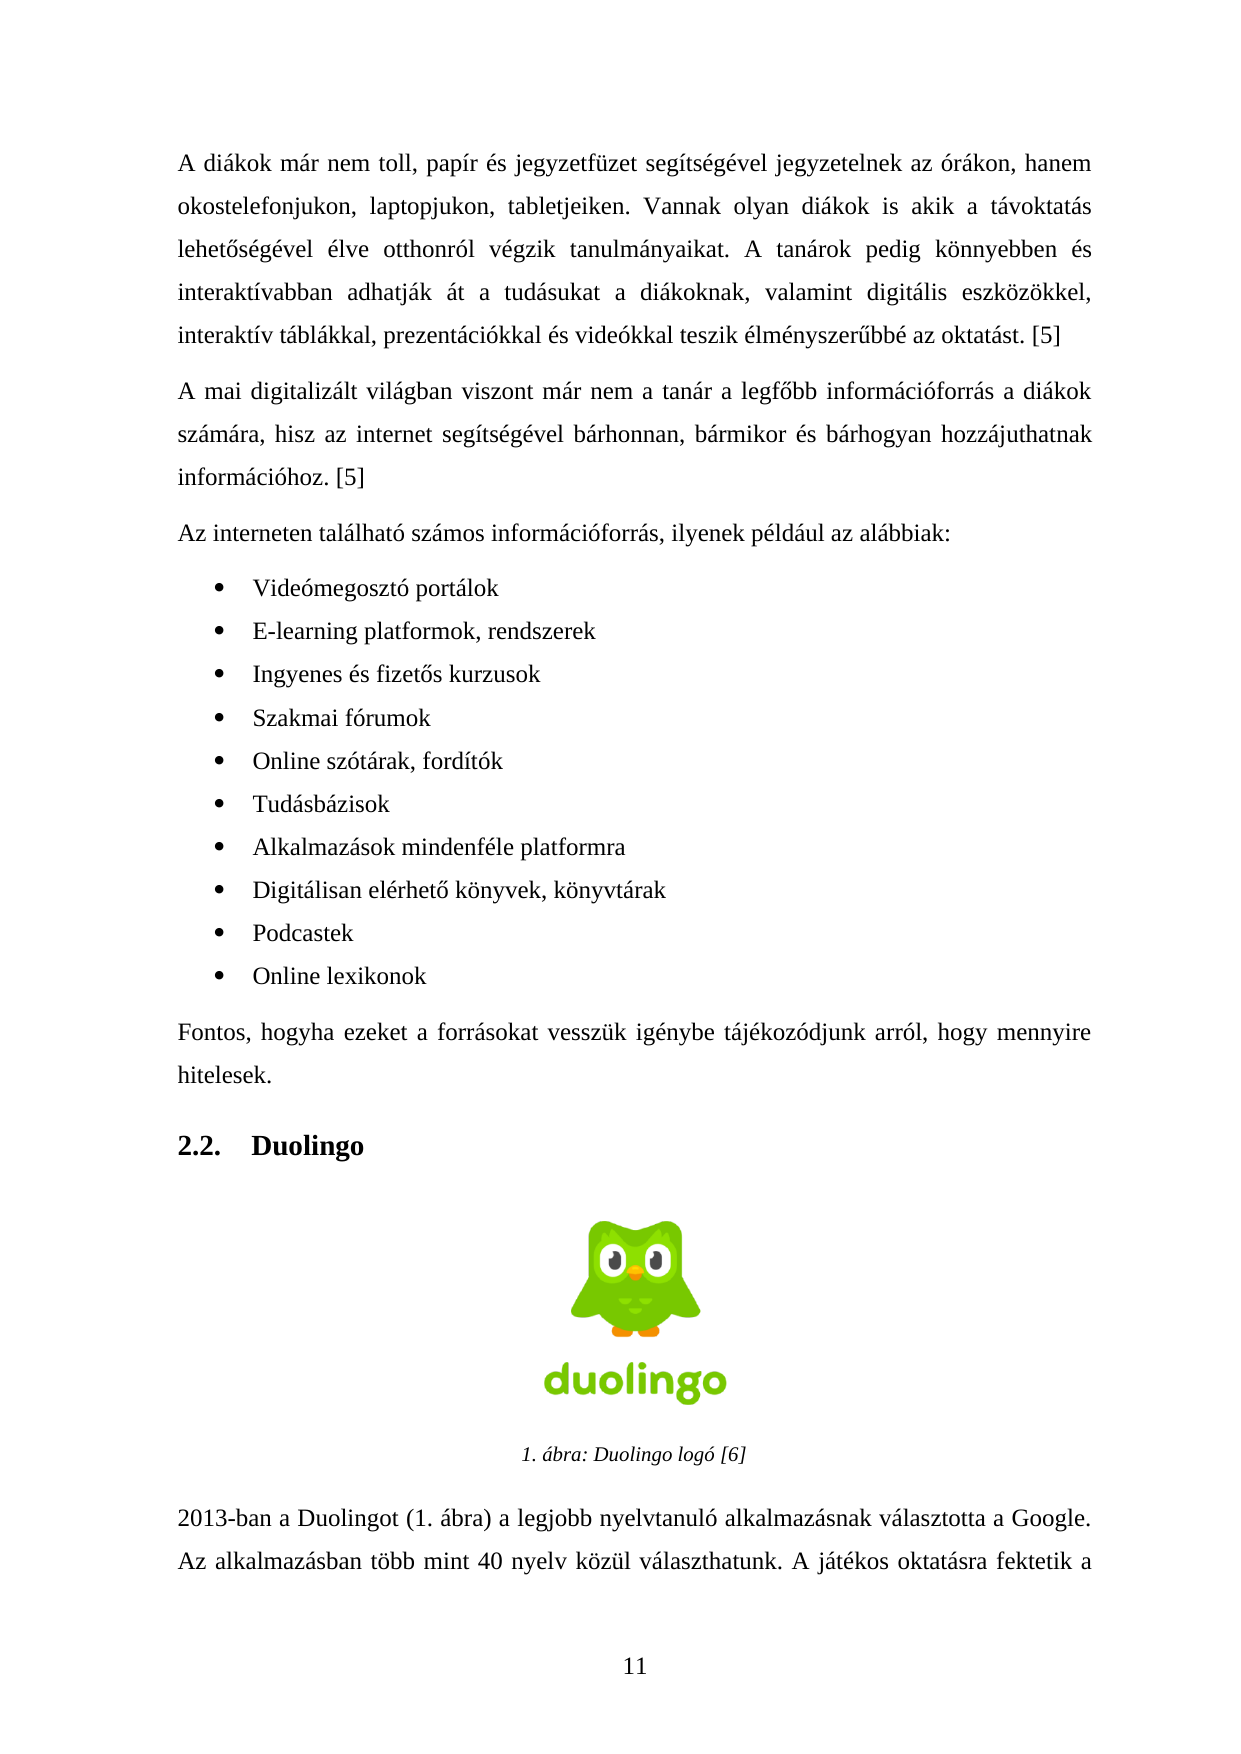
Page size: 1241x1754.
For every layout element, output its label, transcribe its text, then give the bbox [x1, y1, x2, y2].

list Online lexikonok [215, 961, 1092, 990]
list Podcastek [215, 918, 1092, 947]
text Fontos, hogyha ezeket a forrásokat vesszük igénybe tájékozódjunk arról, hogy mennyire hitelesek. [177, 1017, 1092, 1089]
text 1. ábra: Duolingo logó [6] [177, 1442, 1092, 1466]
picture [516, 1191, 753, 1428]
text Az interneten található számos információforrás, ilyenek például az alábbiak: [177, 518, 1092, 546]
list Ingyenes és fizetős kurzusok [215, 659, 1092, 688]
subtitle Duolingo [177, 1128, 1092, 1162]
list Digitálisan elérhető könyvek, könyvtárak [215, 875, 1092, 904]
list Online szótárak, fordítók [215, 746, 1092, 774]
list Tudásbázisok [215, 789, 1092, 818]
list E-learning platformok, rendszerek [215, 616, 1092, 645]
text A mai digitalizált világban viszont már nem a tanár a legfőbb információforrás a diákok számára, hisz az internet segítségével bárhonnan, bármikor és bárhogyan hozzájuthatnak információhoz. [5] [177, 376, 1092, 491]
list Szakmai fórumok [215, 703, 1092, 731]
list Videómegosztó portálok [215, 573, 1092, 602]
list Alkalmazások mindenféle platformra [215, 832, 1092, 861]
